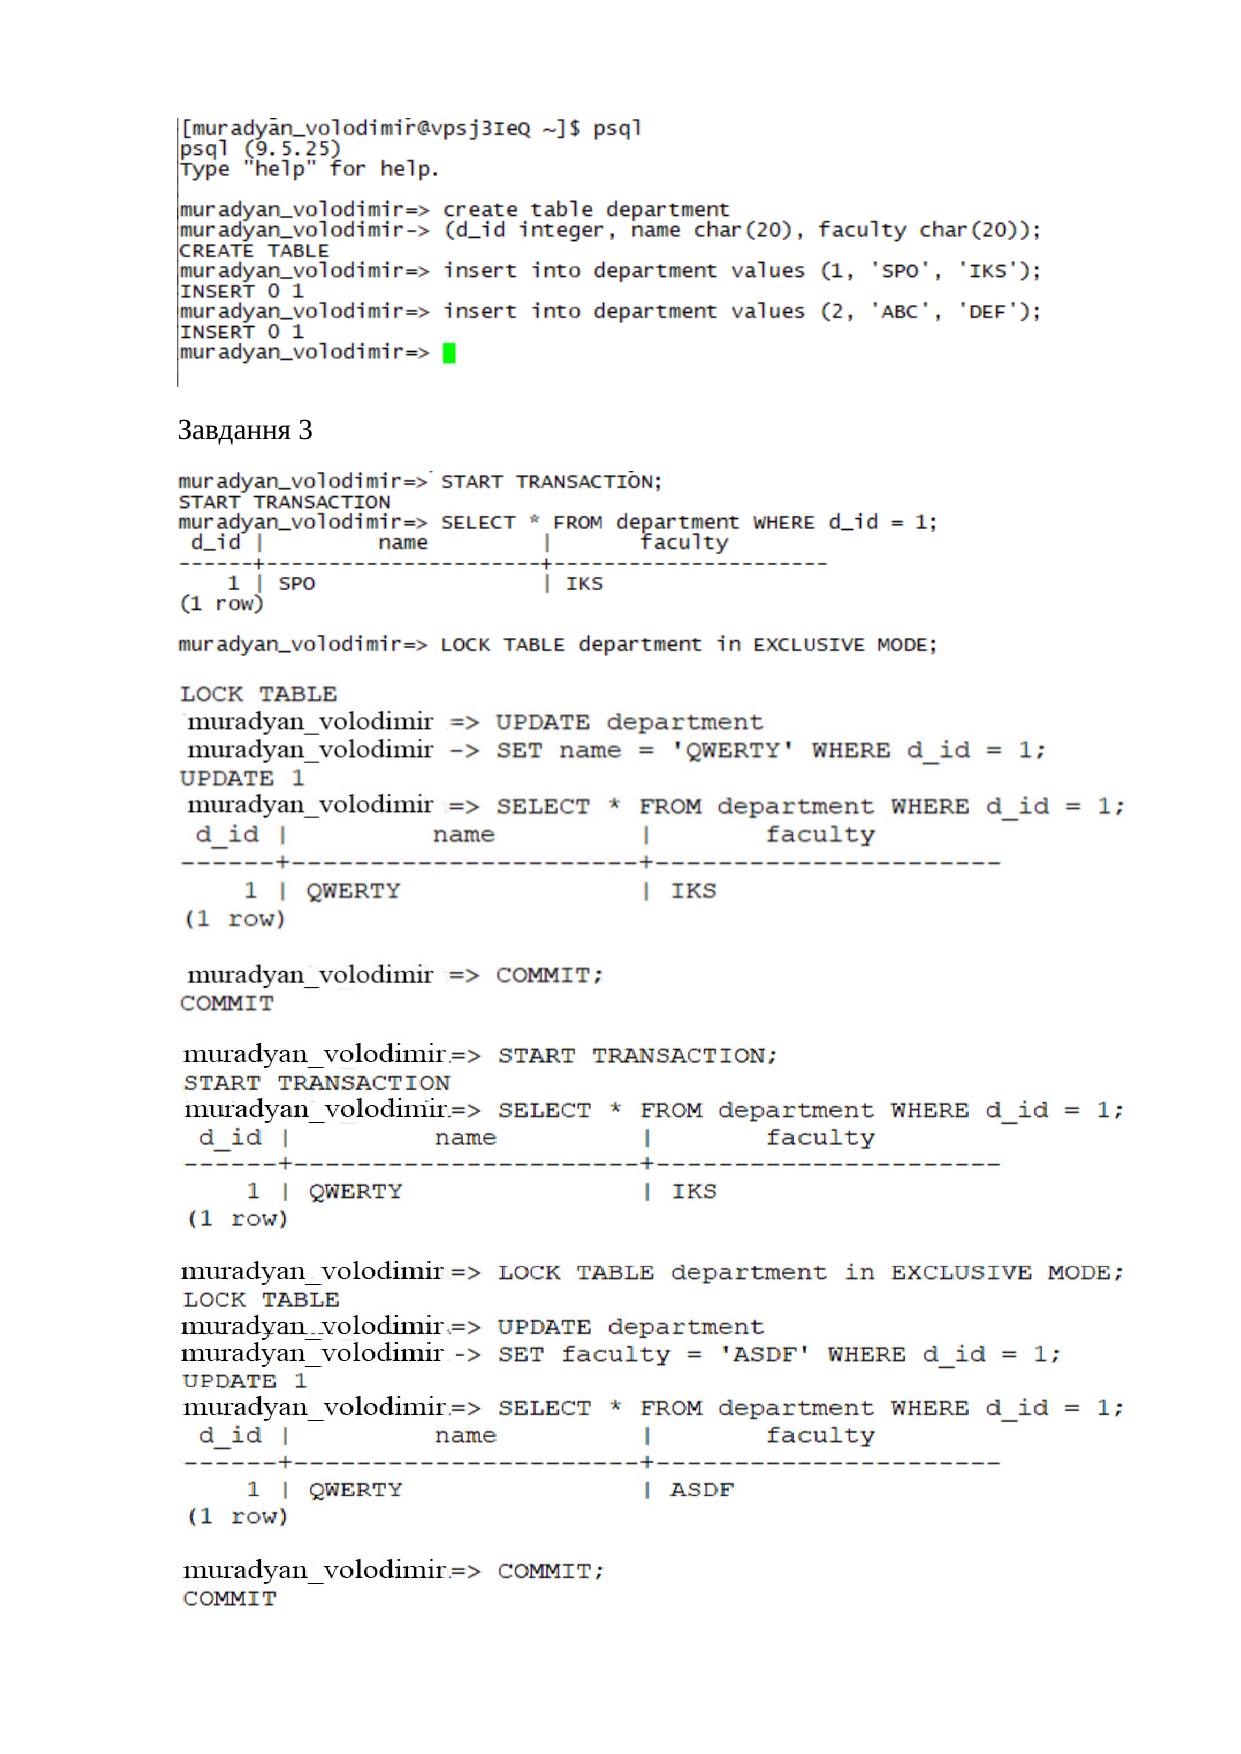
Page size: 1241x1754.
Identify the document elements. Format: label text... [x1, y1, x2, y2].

text Завдання 3 [177, 412, 1152, 446]
picture [177, 1038, 1151, 1609]
picture [177, 683, 1151, 1014]
picture [177, 471, 1046, 659]
picture [177, 118, 1051, 387]
